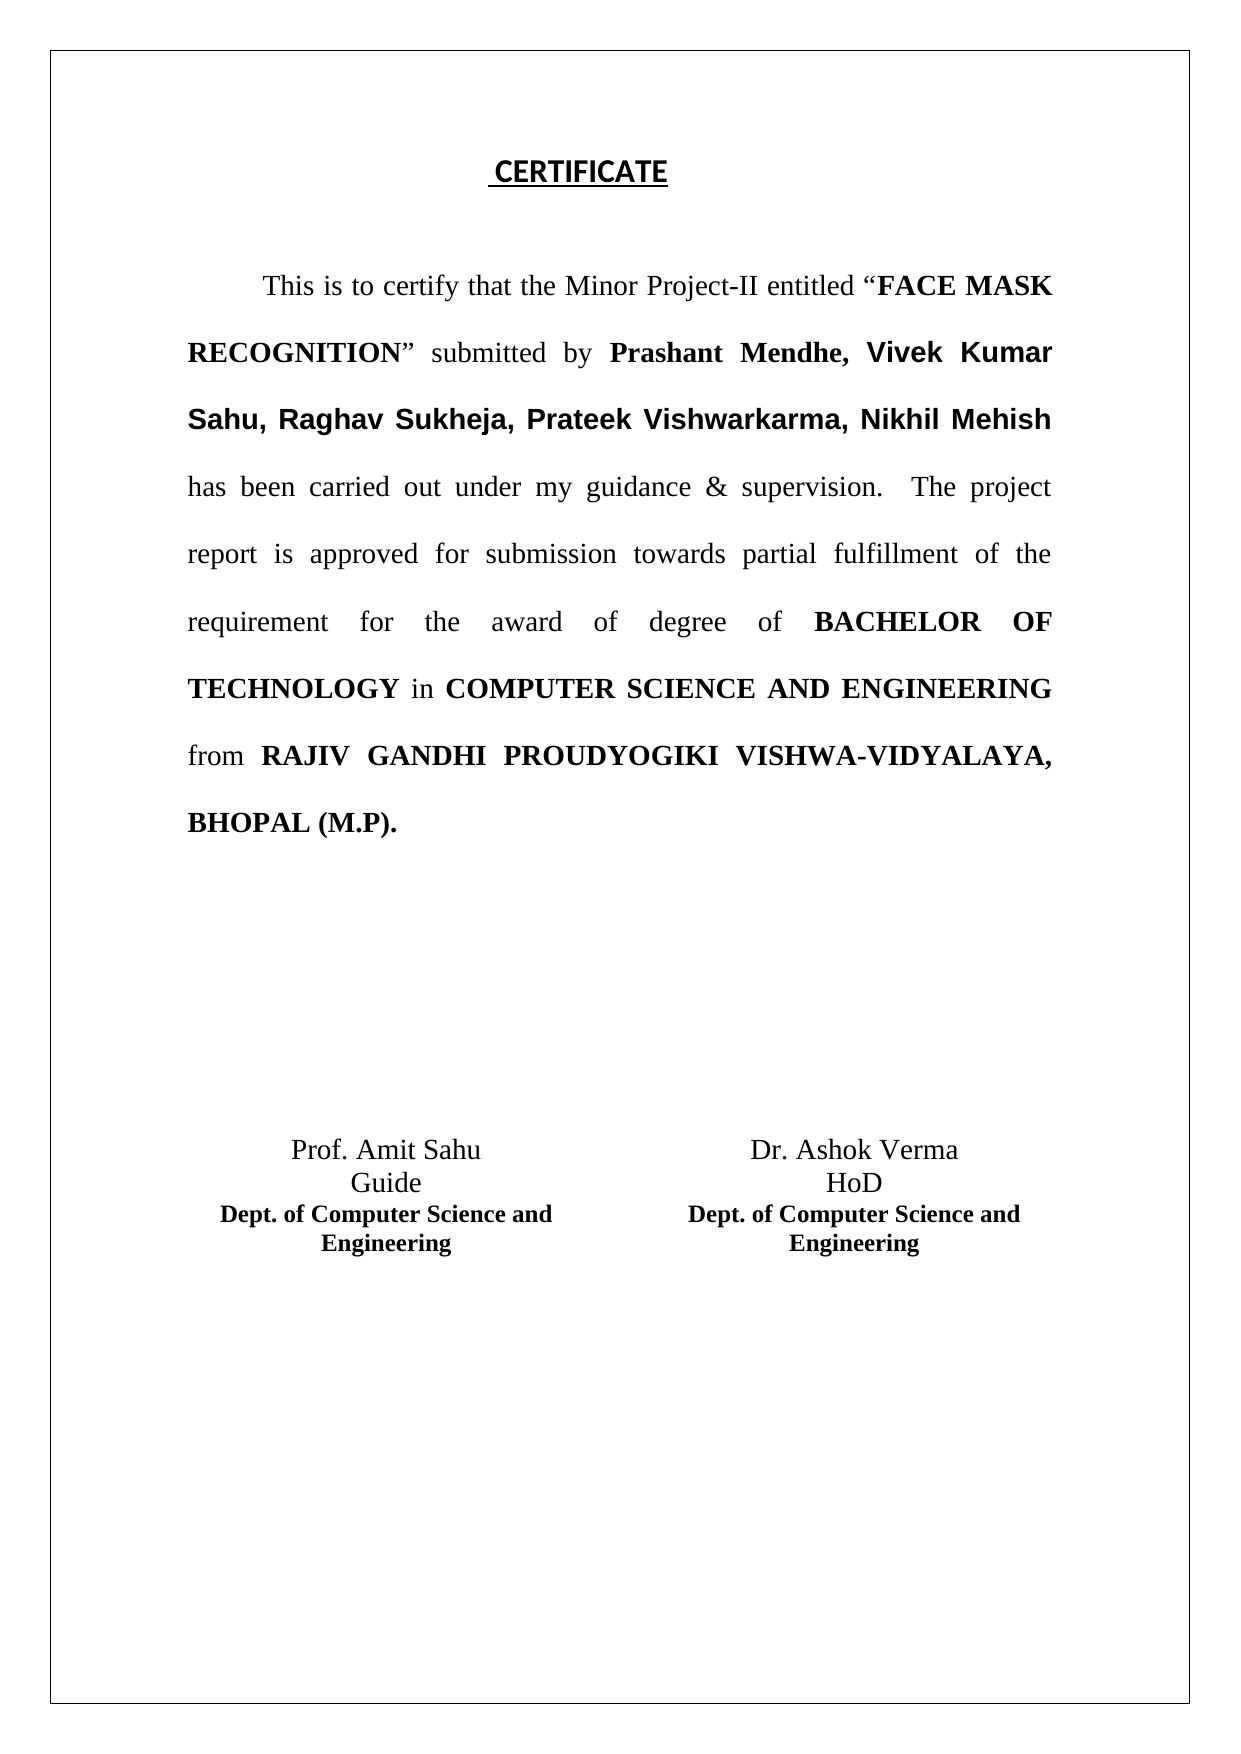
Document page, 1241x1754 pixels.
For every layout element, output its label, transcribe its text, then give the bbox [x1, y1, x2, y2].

table_header Prof. Amit Sahu Guide Dept. of Computer Science and Engineering [153, 1132, 620, 1278]
table_header Dr. Ashok Verma HoD Dept. of Computer Science and Engineering [621, 1132, 1088, 1278]
text CERTIFICATE [412, 150, 1053, 191]
text This is to certify that the Minor Project-II entitled “FACE MASK RECOGNITION” submitted by Prashant Mendhe, Vivek Kumar Sahu, Raghav Sukheja, Prateek Vishwarkarma, Nikhil Mehish has been carried out under my guidance & supervision. The project report is approved for submission towards partial fulfillment of the requirement for the award of degree of BACHELOR OF TECHNOLOGY in COMPUTER SCIENCE AND ENGINEERING from RAJIV GANDHI PROUDYOGIKI VISHWA-VIDYALAYA, BHOPAL (M.P). [187, 268, 1053, 838]
